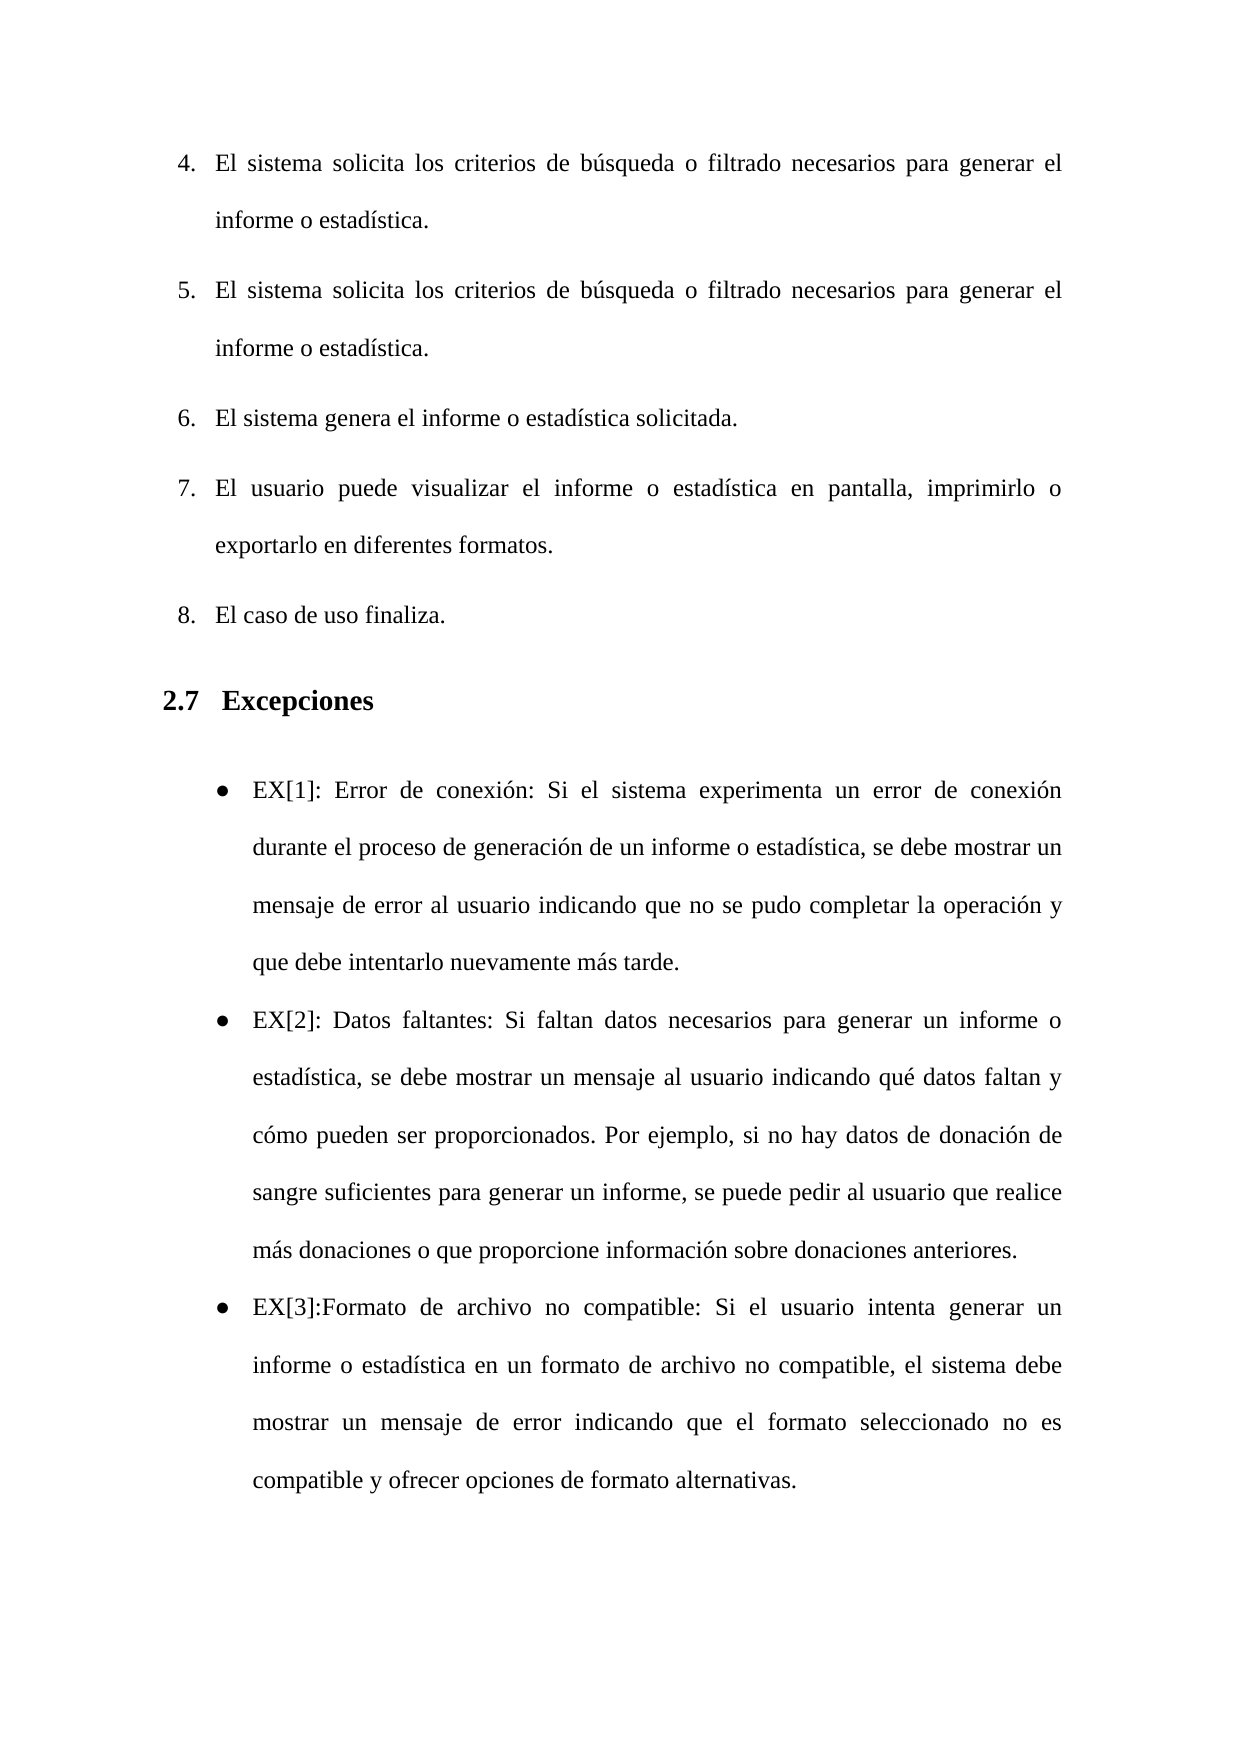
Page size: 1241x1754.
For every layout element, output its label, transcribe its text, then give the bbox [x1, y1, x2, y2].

list EX[1]: Error de conexión: Si el sistema experimenta un error de conexión durante el proceso de generación de un informe o estadística, se debe mostrar un mensaje de error al usuario indicando que no se pudo completar la operación y que debe intentarlo nuevamente más tarde. [215, 775, 1063, 976]
list EX[2]: Datos faltantes: Si faltan datos necesarios para generar un informe o estadística, se debe mostrar un mensaje al usuario indicando qué datos faltan y cómo pueden ser proporcionados. Por ejemplo, si no hay datos de donación de sangre suficientes para generar un informe, se puede pedir al usuario que realice más donaciones o que proporcione información sobre donaciones anteriores. [215, 1005, 1063, 1263]
list El caso de uso finaliza. [177, 600, 1063, 629]
subtitle Excepciones [162, 683, 1063, 716]
list EX[3]:Formato de archivo no compatible: Si el usuario intenta generar un informe o estadística en un formato de archivo no compatible, el sistema debe mostrar un mensaje de error indicando que el formato seleccionado no es compatible y ofrecer opciones de formato alternativas. [215, 1292, 1063, 1493]
list El sistema solicita los criterios de búsqueda o filtrado necesarios para generar el informe o estadística. [177, 275, 1063, 361]
list El sistema genera el informe o estadística solicitada. [177, 403, 1063, 431]
list El usuario puede visualizar el informe o estadística en pantalla, imprimirlo o exportarlo en diferentes formatos. [177, 473, 1063, 559]
list El sistema solicita los criterios de búsqueda o filtrado necesarios para generar el informe o estadística. [177, 148, 1063, 234]
